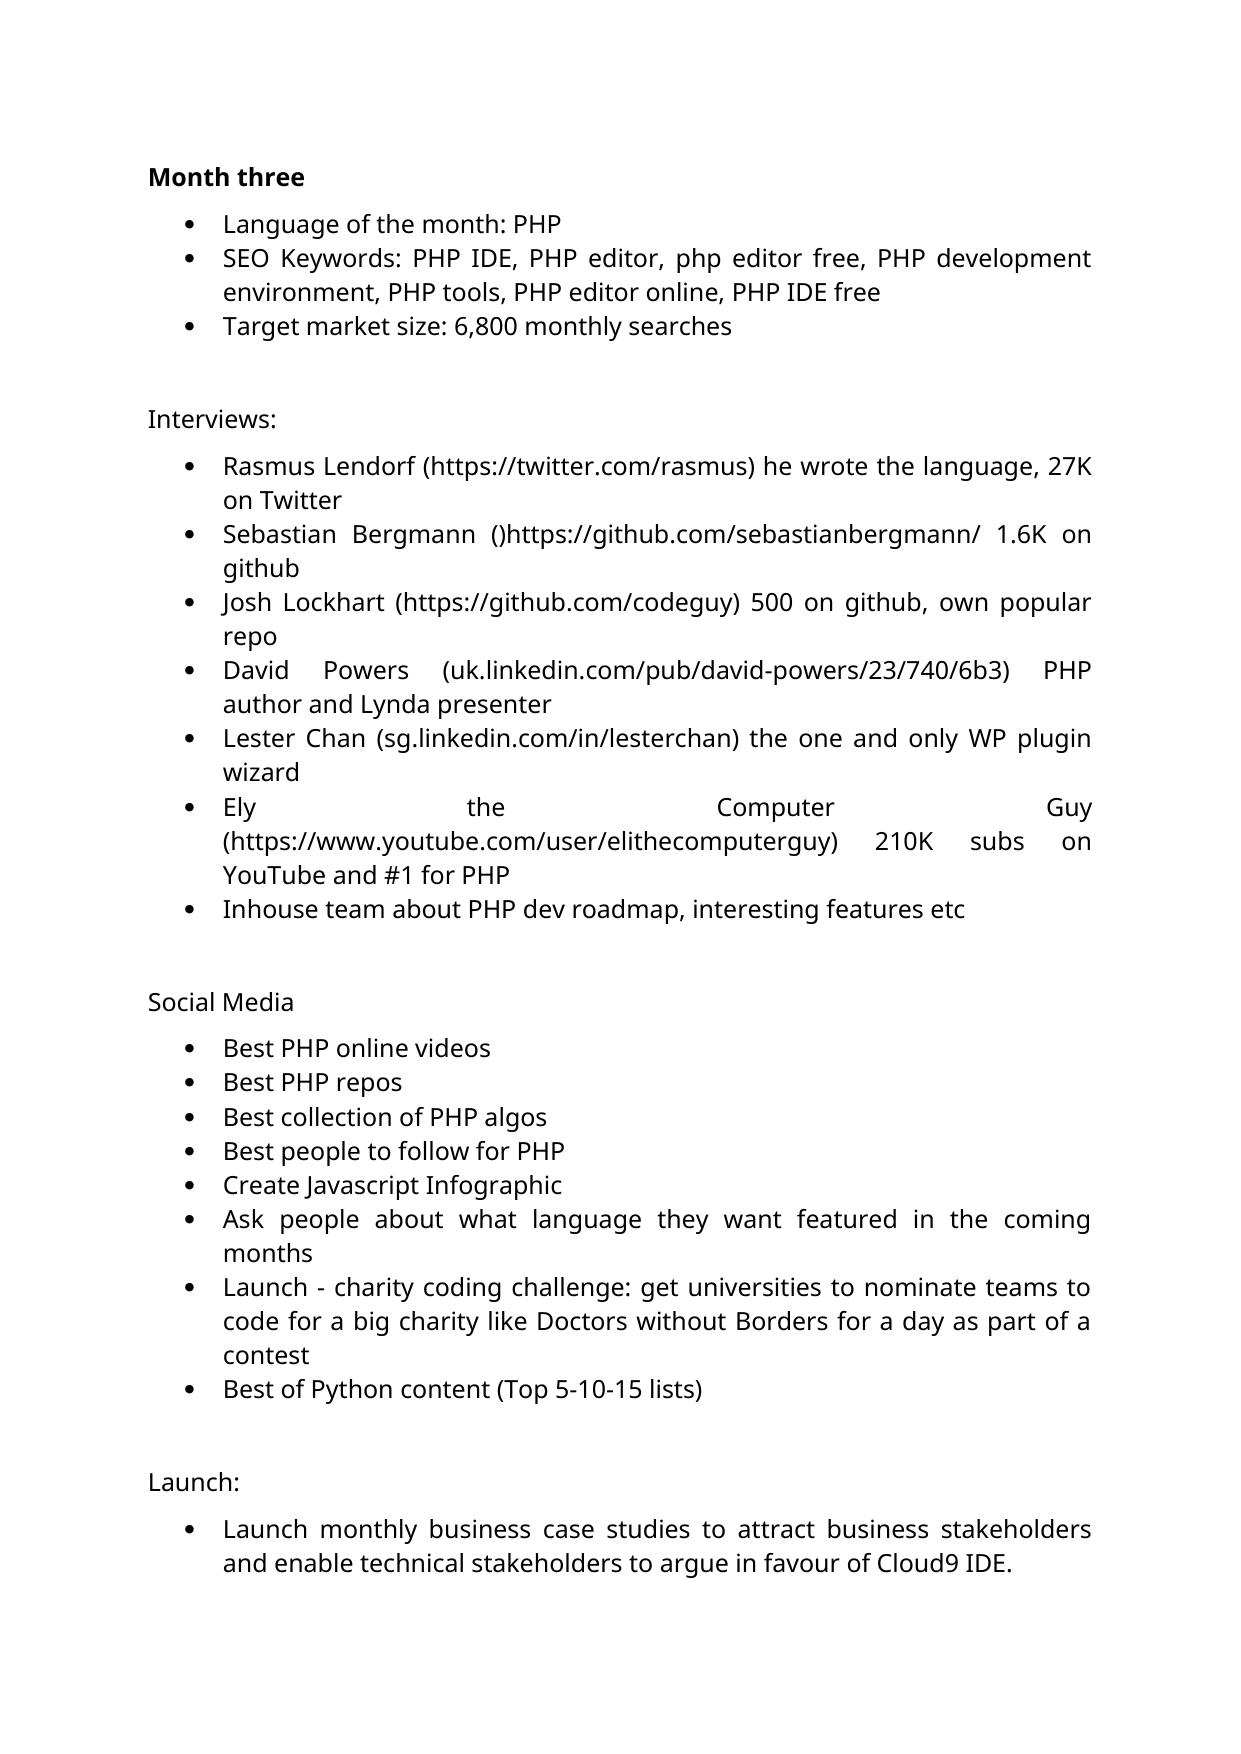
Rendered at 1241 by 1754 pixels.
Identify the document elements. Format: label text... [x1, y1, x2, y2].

list Launch monthly business case studies to attract business stakeholders and enable technical stakeholders to argue in favour of Cloud9 IDE. [185, 1511, 1093, 1579]
list Best people to follow for PHP [185, 1133, 1093, 1167]
list Best PHP repos [185, 1065, 1093, 1099]
list Lester Chan (sg.linkedin.com/in/lesterchan) the one and only WP plugin wizard [185, 721, 1093, 789]
list Best of Python content (Top 5-10-15 lists) [185, 1372, 1093, 1406]
list Sebastian Bergmann ()https://github.com/sebastianbergmann/ 1.6K on github [185, 517, 1093, 585]
list Ely the Computer Guy (https://www.youtube.com/user/elithecomputerguy) 210K subs on YouTube and #1 for PHP [185, 789, 1093, 891]
text Social Media [148, 984, 1093, 1018]
list Rasmus Lendorf (https://twitter.com/rasmus) he wrote the language, 27K on Twitter [185, 448, 1093, 517]
list SEO Keywords: PHP IDE, PHP editor, php editor free, PHP development environment, PHP tools, PHP editor online, PHP IDE free [185, 241, 1093, 309]
list Inhouse team about PHP dev roadmap, interesting features etc [185, 891, 1093, 925]
list Launch - charity coding challenge: get universities to nominate teams to code for a big charity like Doctors without Borders for a day as part of a contest [185, 1269, 1093, 1372]
list Best collection of PHP algos [185, 1099, 1093, 1133]
list Best PHP online videos [185, 1031, 1093, 1065]
list Create Javascript Infographic [185, 1167, 1093, 1201]
list David Powers (uk.linkedin.com/pub/david-powers/23/740/6b3) PHP author and Lynda presenter [185, 653, 1093, 721]
text Launch: [148, 1465, 1093, 1499]
list Language of the month: PHP [185, 207, 1093, 241]
list Josh Lockhart (https://github.com/codeguy) 500 on github, own popular repo [185, 585, 1093, 653]
list Ask people about what language they want featured in the coming months [185, 1201, 1093, 1269]
text Month three [148, 160, 1093, 194]
list Target market size: 6,800 monthly searches [185, 309, 1093, 343]
text Interviews: [148, 402, 1093, 436]
